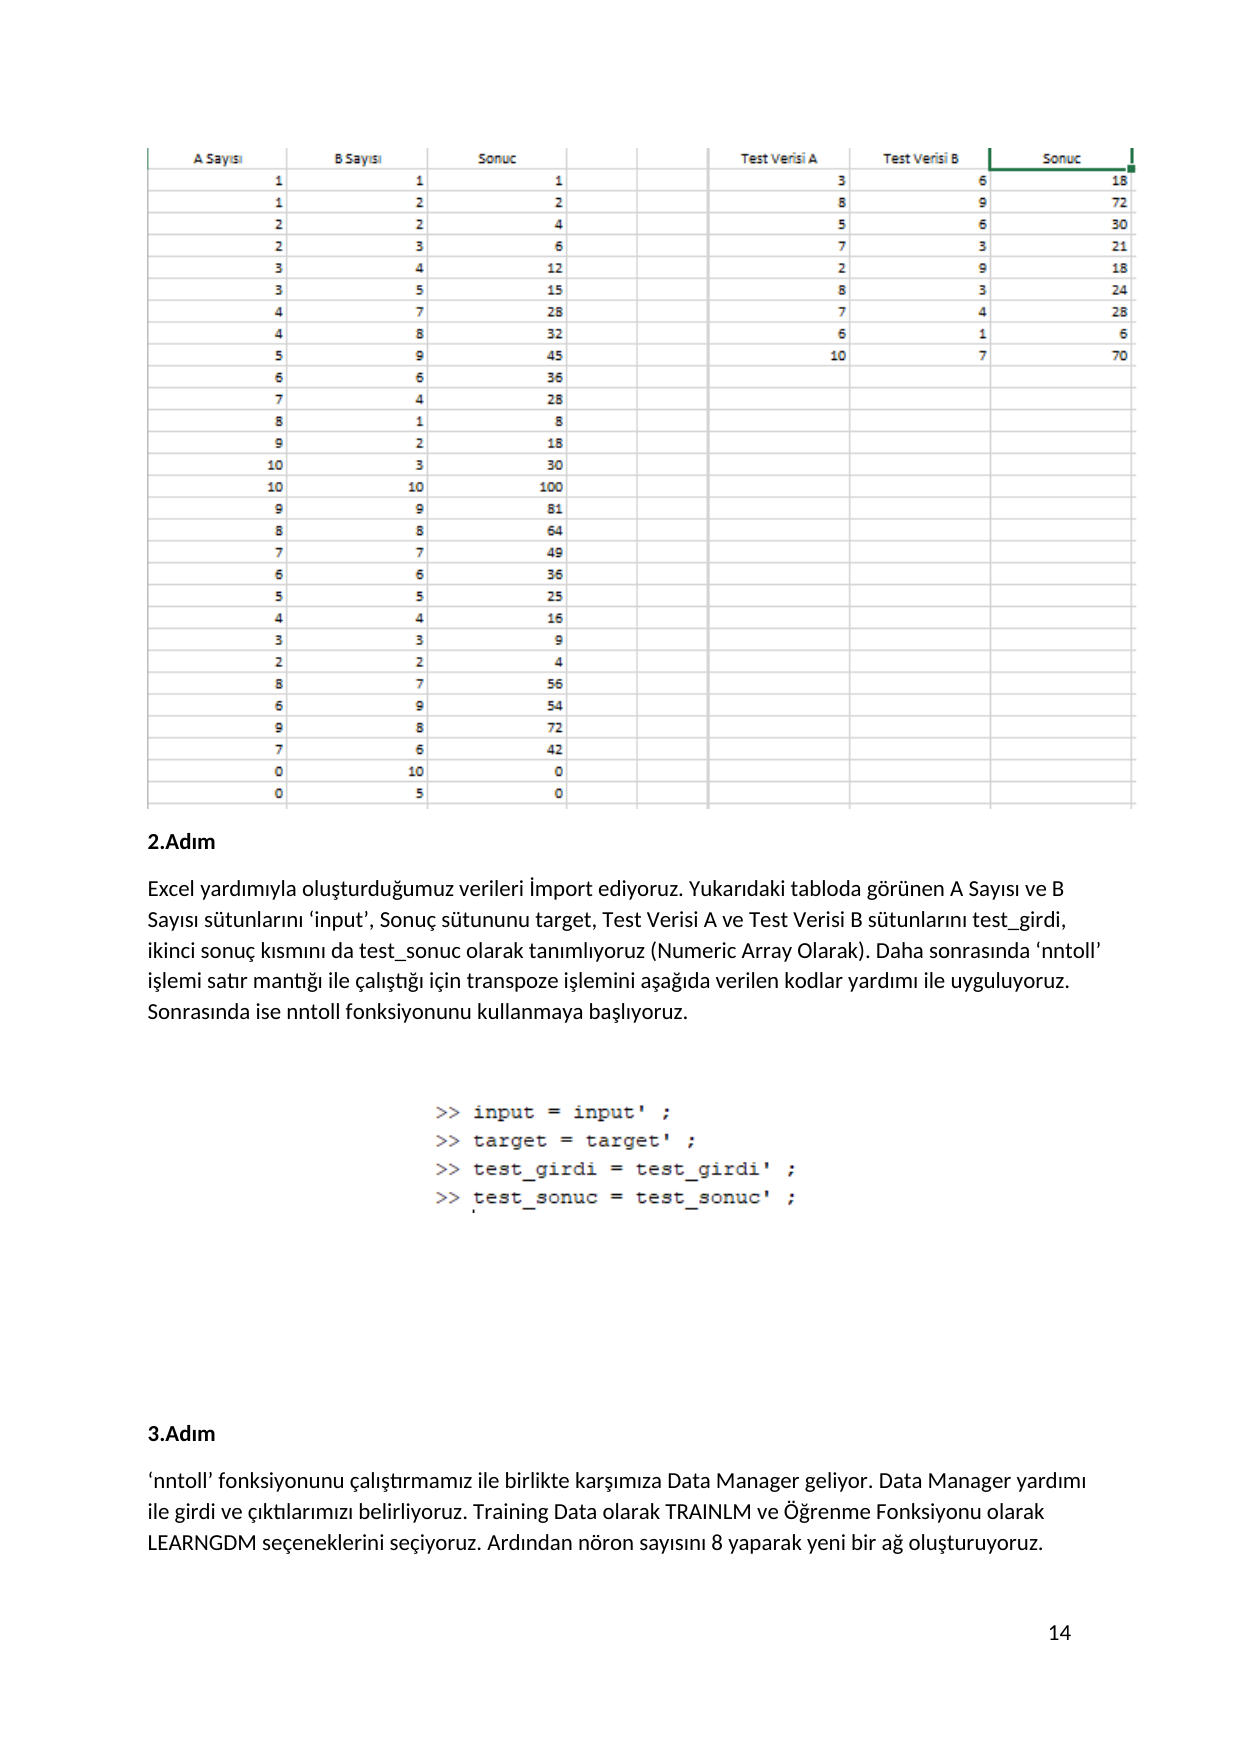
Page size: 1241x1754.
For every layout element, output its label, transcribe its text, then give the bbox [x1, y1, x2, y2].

text 3.Adım [147, 1419, 1104, 1447]
text Excel yardımıyla oluşturduğumuz verileri İmport ediyoruz. Yukarıdaki tabloda görünen A Sayısı ve B Sayısı sütunlarını ‘input’, Sonuç sütununu target, Test Verisi A ve Test Verisi B sütunlarını test_girdi, ikinci sonuç kısmını da test_sonuc olarak tanımlıyoruz (Numeric Array Olarak). Daha sonrasında ‘nntoll’ işlemi satır mantığı ile çalıştığı için transpoze işlemini aşağıda verilen kodlar yardımı ile uyguluyoruz. Sonrasında ise nntoll fonksiyonunu kullanmaya başlıyoruz. [147, 874, 1104, 1025]
picture [147, 148, 1137, 809]
picture [434, 1091, 817, 1213]
text ‘nntoll’ fonksiyonunu çalıştırmamız ile birlikte karşımıza Data Manager geliyor. Data Manager yardımı ile girdi ve çıktılarımızı belirliyoruz. Training Data olarak TRAINLM ve Öğrenme Fonksiyonu olarak LEARNGDM seçeneklerini seçiyoruz. Ardından nöron sayısını 8 yaparak yeni bir ağ oluşturuyoruz. [147, 1466, 1104, 1556]
text 2.Adım [147, 827, 1104, 856]
